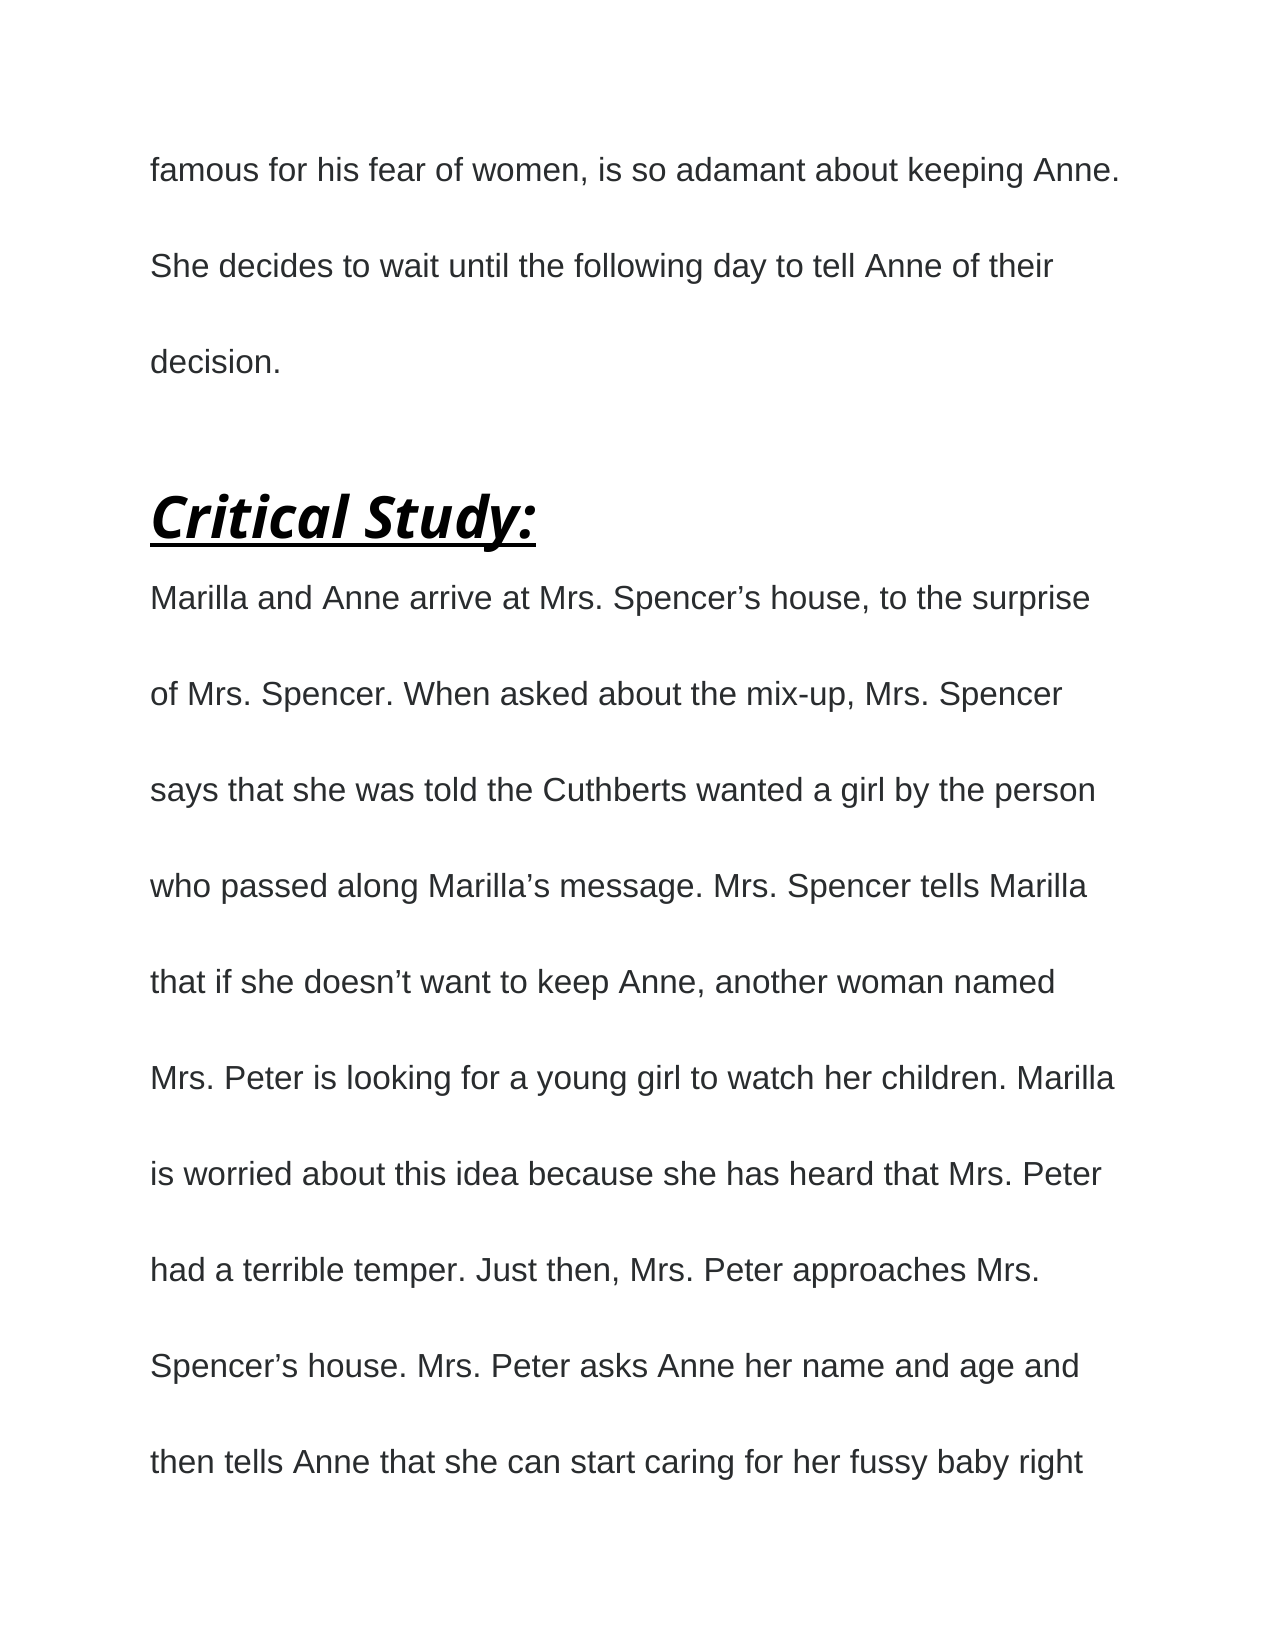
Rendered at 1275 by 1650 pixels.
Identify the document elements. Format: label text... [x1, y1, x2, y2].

text Critical Study: [150, 476, 1125, 555]
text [150, 578, 1125, 1481]
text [150, 150, 1125, 381]
